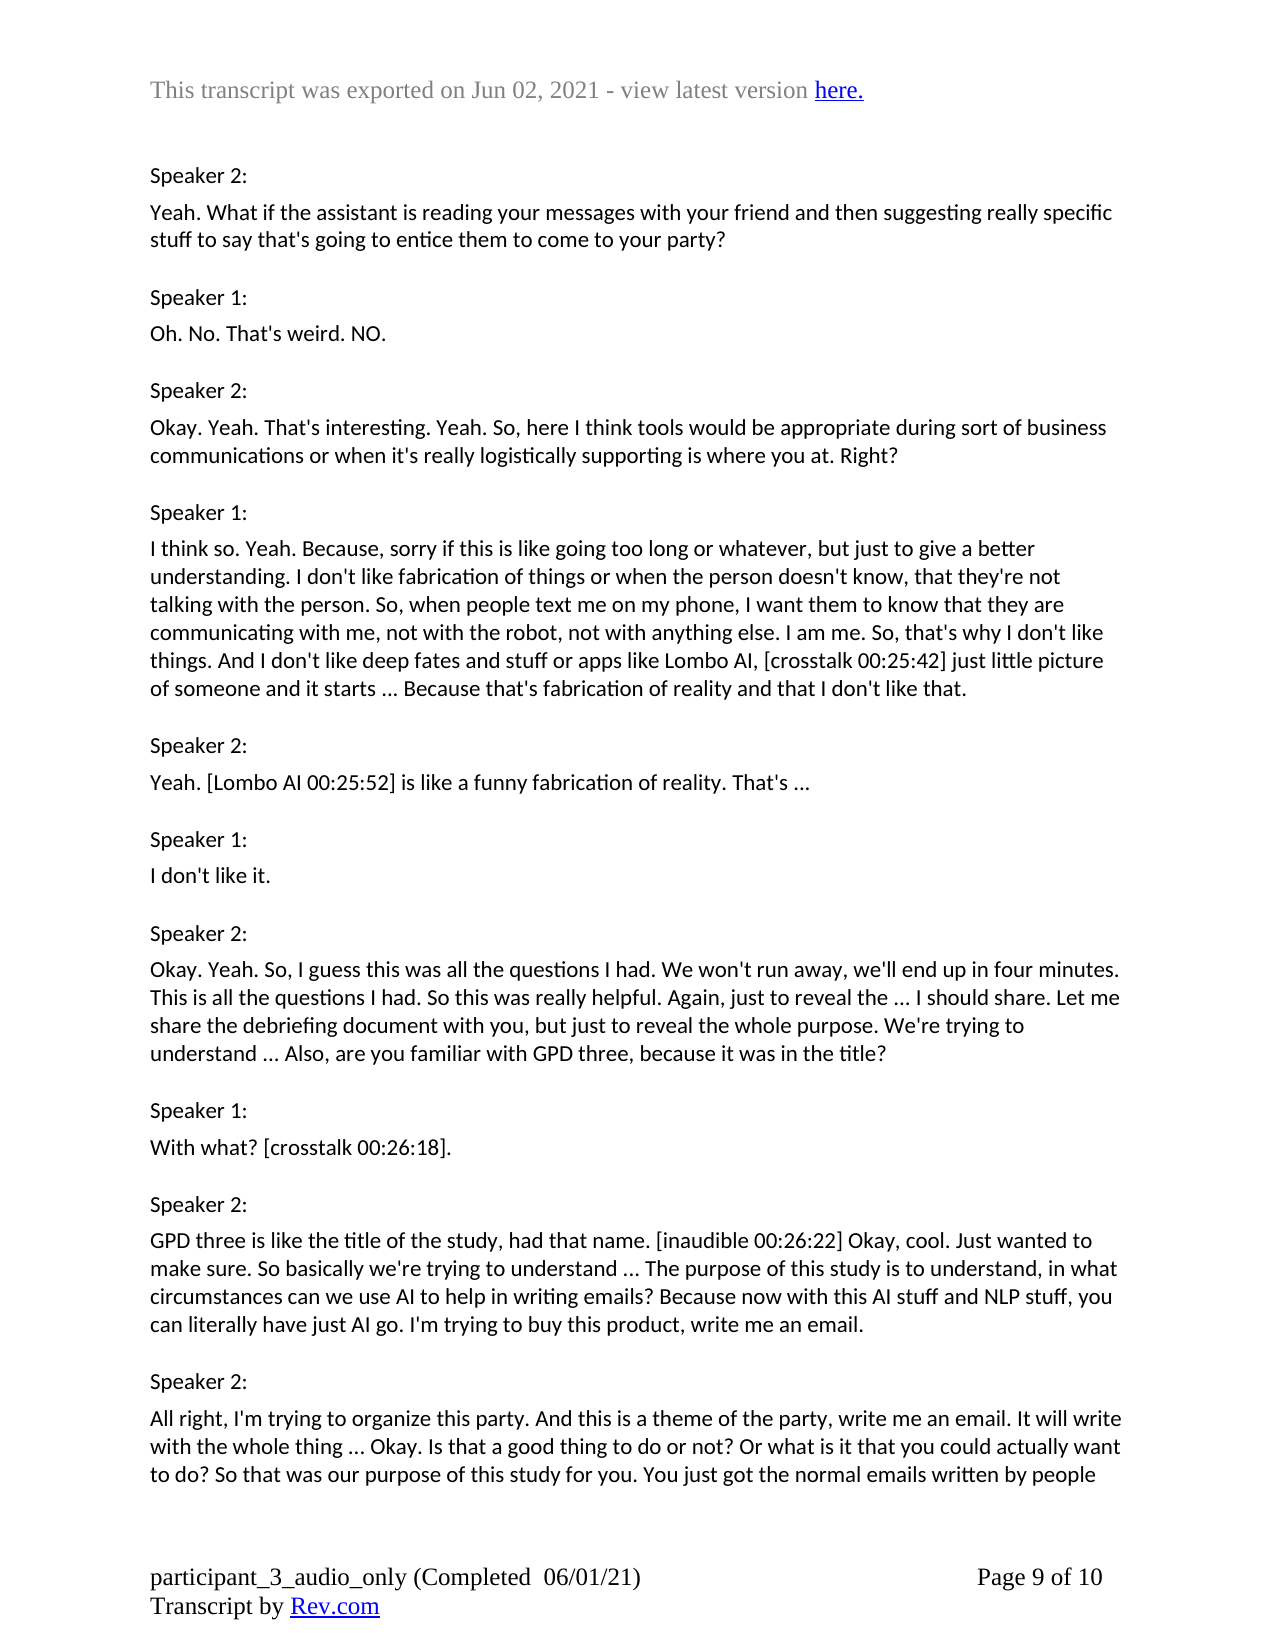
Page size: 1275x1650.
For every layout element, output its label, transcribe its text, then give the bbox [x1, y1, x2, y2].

text Speaker 2: [150, 161, 1125, 189]
text I think so. Yeah. Because, sorry if this is like going too long or whatever, but just to give a better understanding. I don't like fabrication of things or when the person doesn't know, that they're not talking with the person. So, when people text me on my phone, I want them to know that they are communicating with me, not with the robot, not with anything else. I am me. So, that's why I don't like things. And I don't like deep fates and stuff or apps like Lombo AI, [crosstalk 00:25:42] just little picture of someone and it starts ... Because that's fabrication of reality and that I don't like that. [150, 534, 1125, 702]
text With what? [crosstalk 00:26:18]. [150, 1133, 1125, 1161]
text Speaker 2: [150, 919, 1125, 947]
text Speaker 1: [150, 498, 1125, 526]
text I don't like it. [150, 861, 1125, 889]
text Speaker 2: [150, 732, 1125, 759]
text Speaker 2: [150, 1367, 1125, 1395]
text Speaker 1: [150, 1096, 1125, 1124]
text Okay. Yeah. So, I guess this was all the questions I had. We won't run away, we'll end up in four minutes. This is all the questions I had. So this was really helpful. Again, just to reveal the ... I should share. Let me share the debriefing document with you, but just to reveal the whole purpose. We're trying to understand ... Also, are you familiar with GPD three, because it was in the title? [150, 955, 1125, 1067]
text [150, 1404, 1125, 1488]
text GPD three is like the title of the study, had that name. [inaudible 00:26:22] Okay, cool. Just wanted to make sure. So basically we're trying to understand ... The purpose of this study is to understand, in what circumstances can we use AI to help in writing emails? Because now with this AI stuff and NLP stuff, you can literally have just AI go. I'm trying to buy this product, write me an email. [150, 1226, 1125, 1338]
text Oh. No. That's weird. NO. [150, 319, 1125, 347]
text Yeah. [Lombo AI 00:25:52] is like a funny fabrication of reality. That's ... [150, 768, 1125, 796]
text Speaker 2: [150, 376, 1125, 404]
text Yeah. What if the assistant is reading your messages with your friend and then suggesting really specific stuff to say that's going to entice them to come to your party? [150, 198, 1125, 254]
text Okay. Yeah. That's interesting. Yeah. So, here I think tools would be appropriate during sort of business communications or when it's really logistically supporting is where you at. Right? [150, 413, 1125, 469]
text Speaker 1: [150, 825, 1125, 853]
text Speaker 1: [150, 283, 1125, 311]
text Speaker 2: [150, 1190, 1125, 1218]
